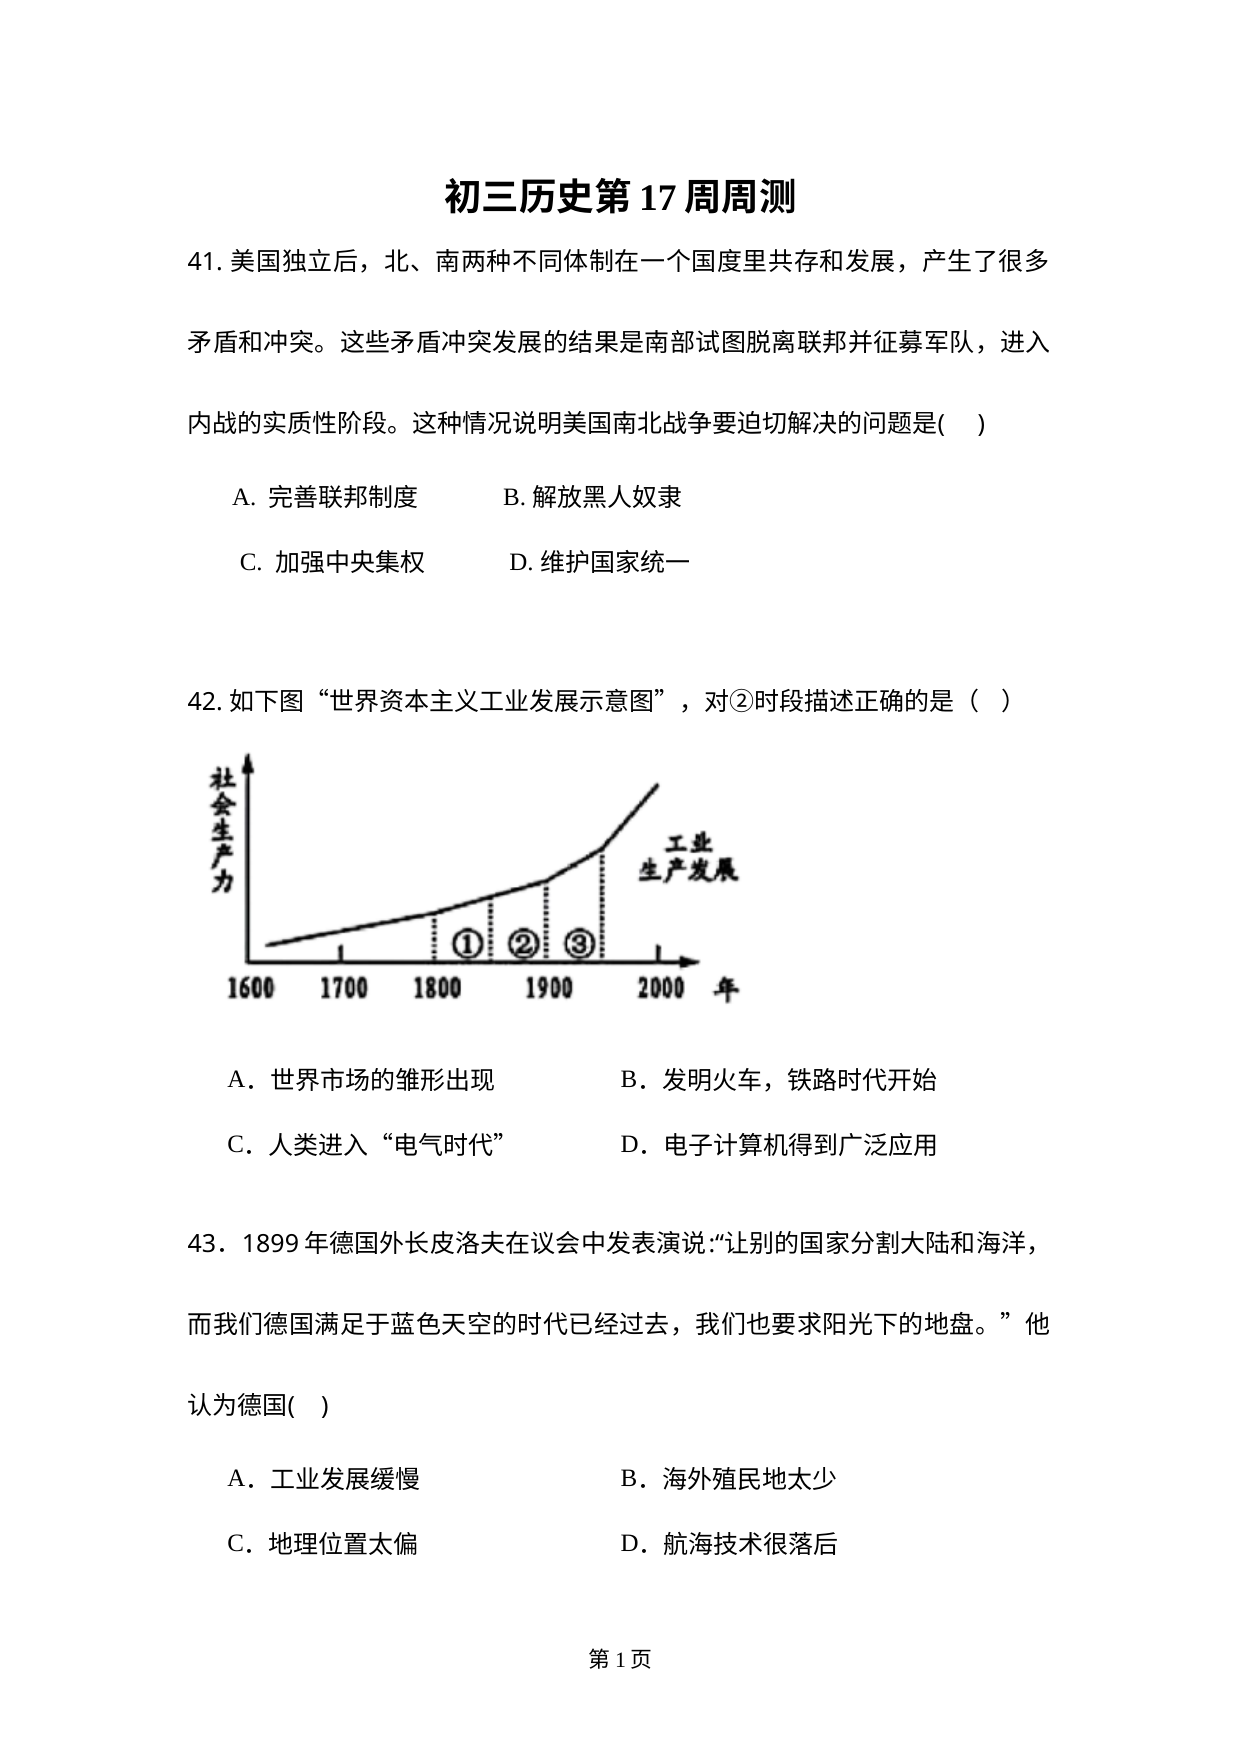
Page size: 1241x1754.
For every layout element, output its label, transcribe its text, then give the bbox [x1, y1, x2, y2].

picture [187, 741, 804, 1007]
text C. 加强中央集权 D. 维护国家统一 [227, 528, 1053, 593]
text 43．1899年德国外长皮洛夫在议会中发表演说:“让别的国家分割大陆和海洋，而我们德国满足于蓝色天空的时代已经过去，我们也要求阳光下的地盘。”他认为德国( ) [187, 1209, 1053, 1436]
text C．地理位置太偏 D．航海技术很落后 [227, 1510, 1053, 1575]
text A．世界市场的雏形出现 B．发明火车，铁路时代开始 [227, 1046, 1053, 1111]
text 41. 美国独立后，北、南两种不同体制在一个国度里共存和发展，产生了很多矛盾和冲突。这些矛盾冲突发展的结果是南部试图脱离联邦并征募军队，进入内战的实质性阶段。这种情况说明美国南北战争要迫切解决的问题是( ) [187, 227, 1053, 454]
text 初三历史第17周周测 [187, 162, 1053, 227]
text C．人类进入“电气时代” D．电子计算机得到广泛应用 [227, 1111, 1053, 1176]
text 42. 如下图“世界资本主义工业发展示意图”，对②时段描述正确的是（ ） [187, 667, 1053, 732]
text A. 完善联邦制度 B. 解放黑人奴隶 [227, 463, 1053, 528]
text A．工业发展缓慢 B．海外殖民地太少 [227, 1445, 1053, 1510]
